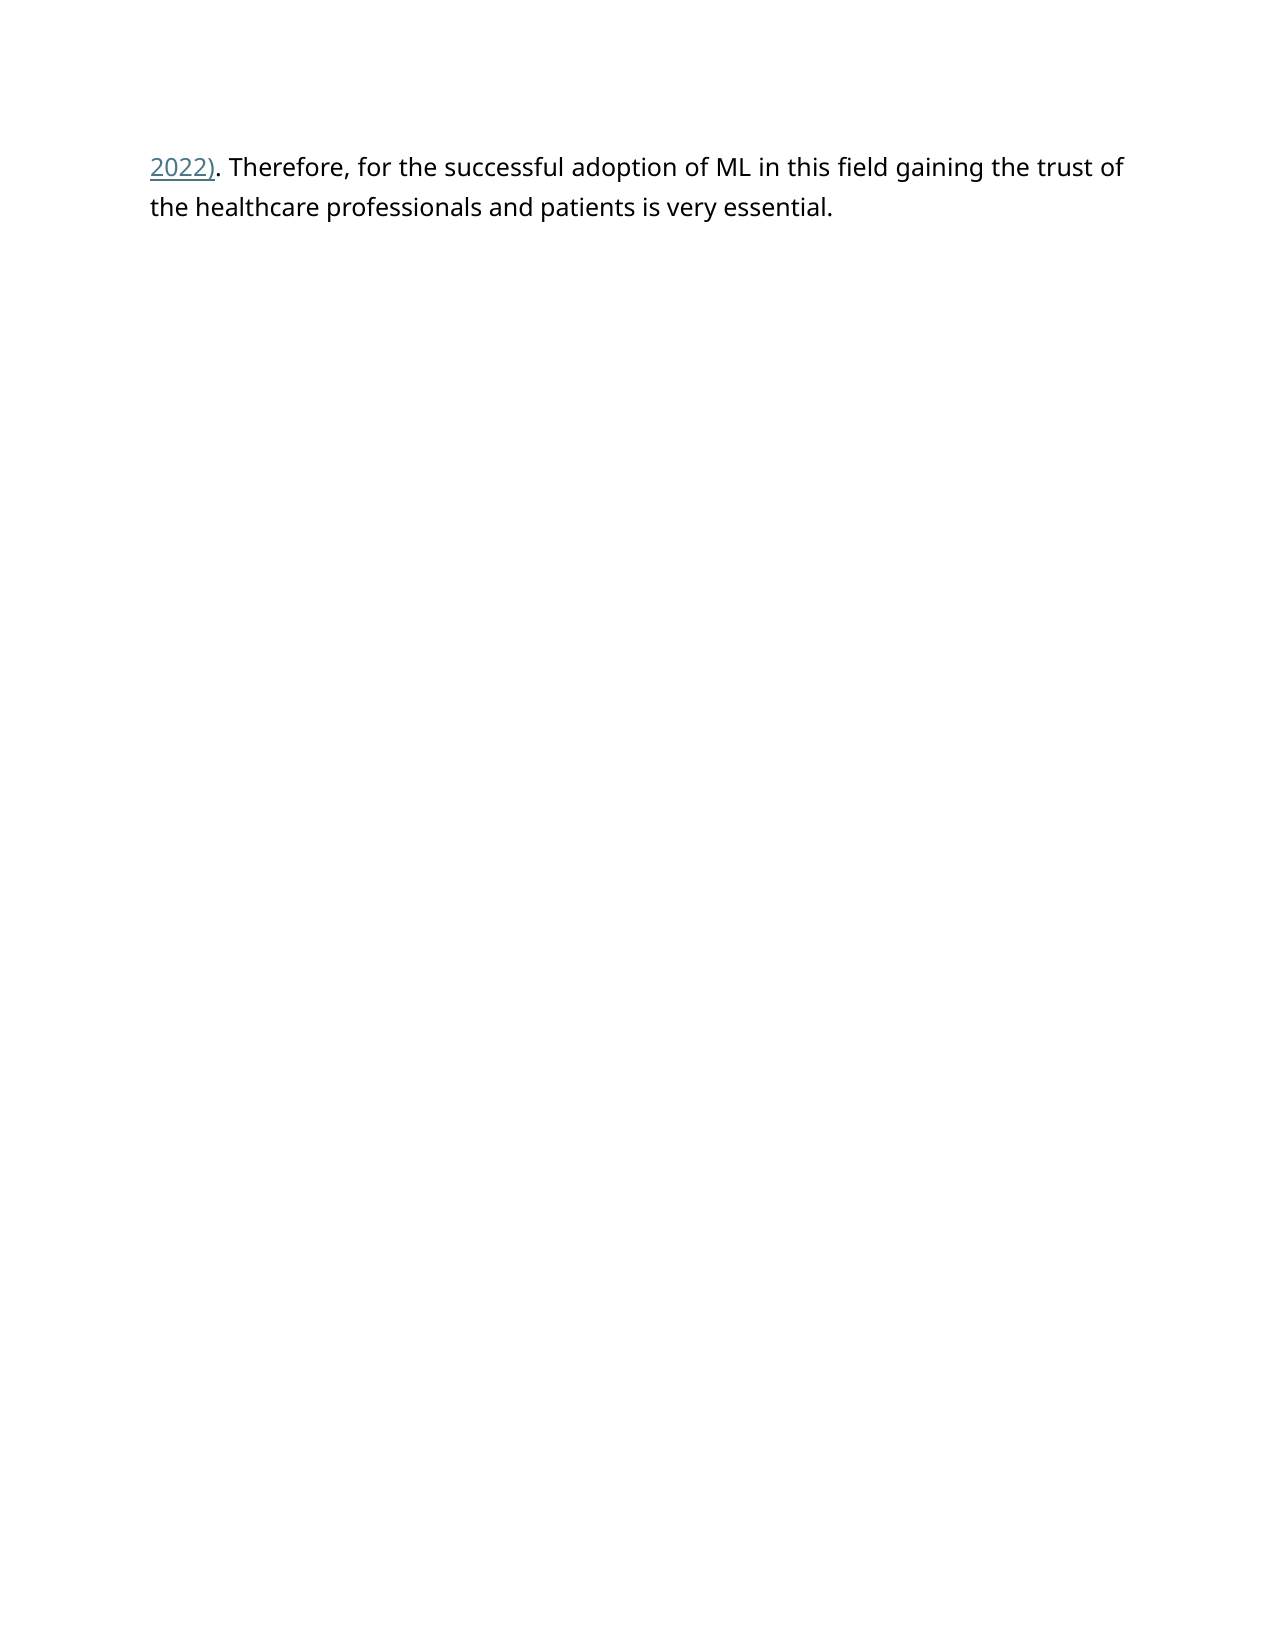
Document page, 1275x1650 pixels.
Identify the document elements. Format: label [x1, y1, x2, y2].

text [150, 150, 1125, 223]
